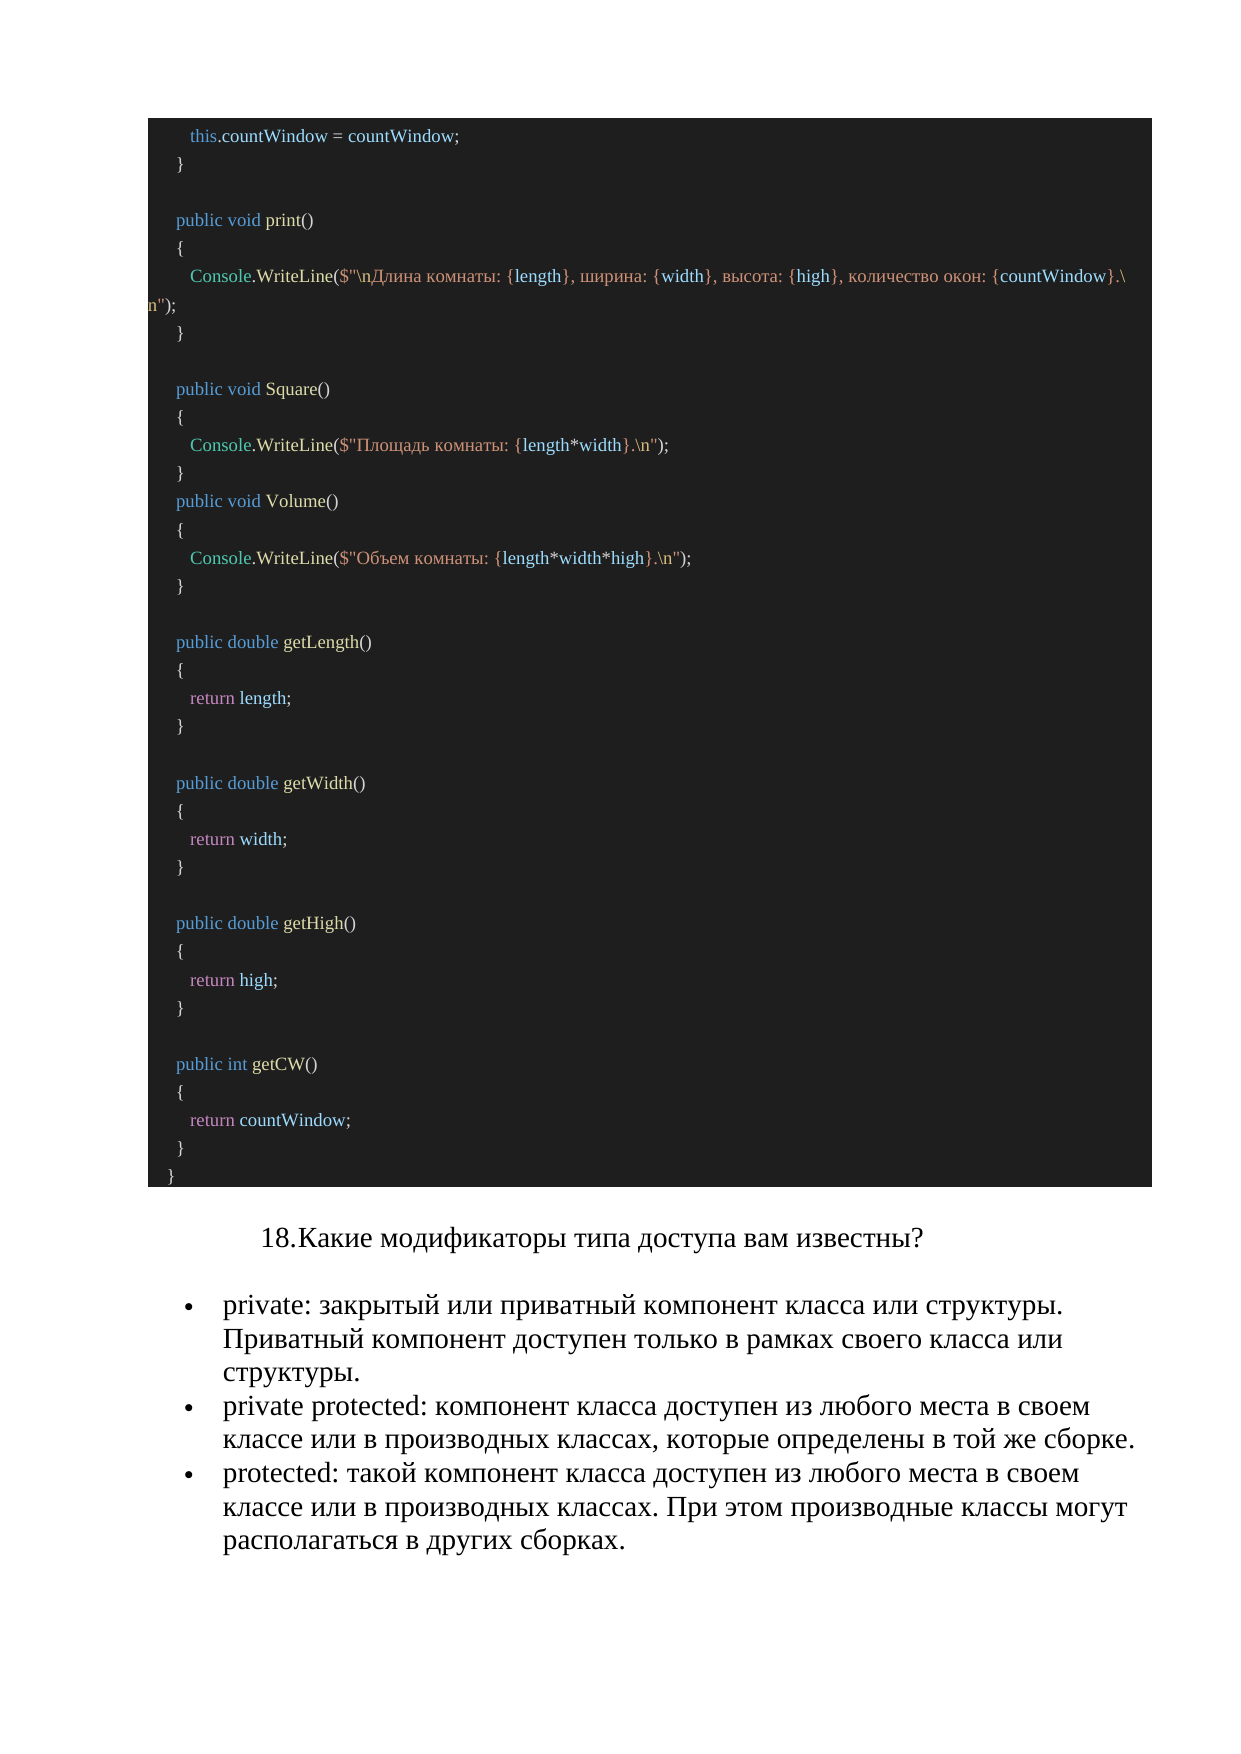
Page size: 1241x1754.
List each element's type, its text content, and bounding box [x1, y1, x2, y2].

text Console.WriteLine($"Площадь комнаты: {length*width}.\n"); [148, 427, 1152, 456]
text { [148, 399, 1152, 427]
text { [148, 934, 1152, 962]
text public double getLength() [148, 624, 1152, 652]
text public double getWidth() [148, 765, 1152, 793]
text } [148, 456, 1152, 484]
text return length; [148, 681, 1152, 709]
text { [148, 793, 1152, 821]
text public double getHigh() [148, 906, 1152, 934]
text return countWindow; [148, 1102, 1152, 1131]
text } [148, 315, 1152, 343]
list private: закрытый или приватный компонент класса или структуры. Приватный компонент доступен только в рамках своего класса или структуры. [185, 1287, 1152, 1388]
text } [148, 146, 1152, 174]
text public int getCW() [148, 1046, 1152, 1074]
text } [148, 709, 1152, 737]
list private protected: компонент класса доступен из любого места в своем классе или в производных классах, которые определены в той же сборке. [185, 1388, 1152, 1455]
text Console.WriteLine($"Объем комнаты: {length*width*high}.\n"); [148, 540, 1152, 568]
text return high; [148, 962, 1152, 990]
text return width; [148, 821, 1152, 849]
text Console.WriteLine($"\nДлина комнаты: {length}, ширина: {width}, высота: {high}, количество окон: {countWindow}.\n"); [148, 259, 1152, 315]
text } [148, 568, 1152, 596]
text { [148, 652, 1152, 681]
text } [148, 849, 1152, 877]
text { [148, 512, 1152, 540]
text } [148, 1159, 1152, 1187]
text } [148, 990, 1152, 1018]
text { [148, 1074, 1152, 1102]
text public void print() [148, 202, 1152, 231]
list Какие модификаторы типа доступа вам известны? [260, 1220, 1152, 1254]
list protected: такой компонент класса доступен из любого места в своем классе или в производных классах. При этом производные классы могут располагаться в других сборках. [185, 1455, 1152, 1556]
text } [148, 1131, 1152, 1159]
text { [148, 231, 1152, 259]
text this.countWindow = countWindow; [148, 118, 1152, 146]
text public void Square() [148, 371, 1152, 399]
text public void Volume() [148, 484, 1152, 512]
